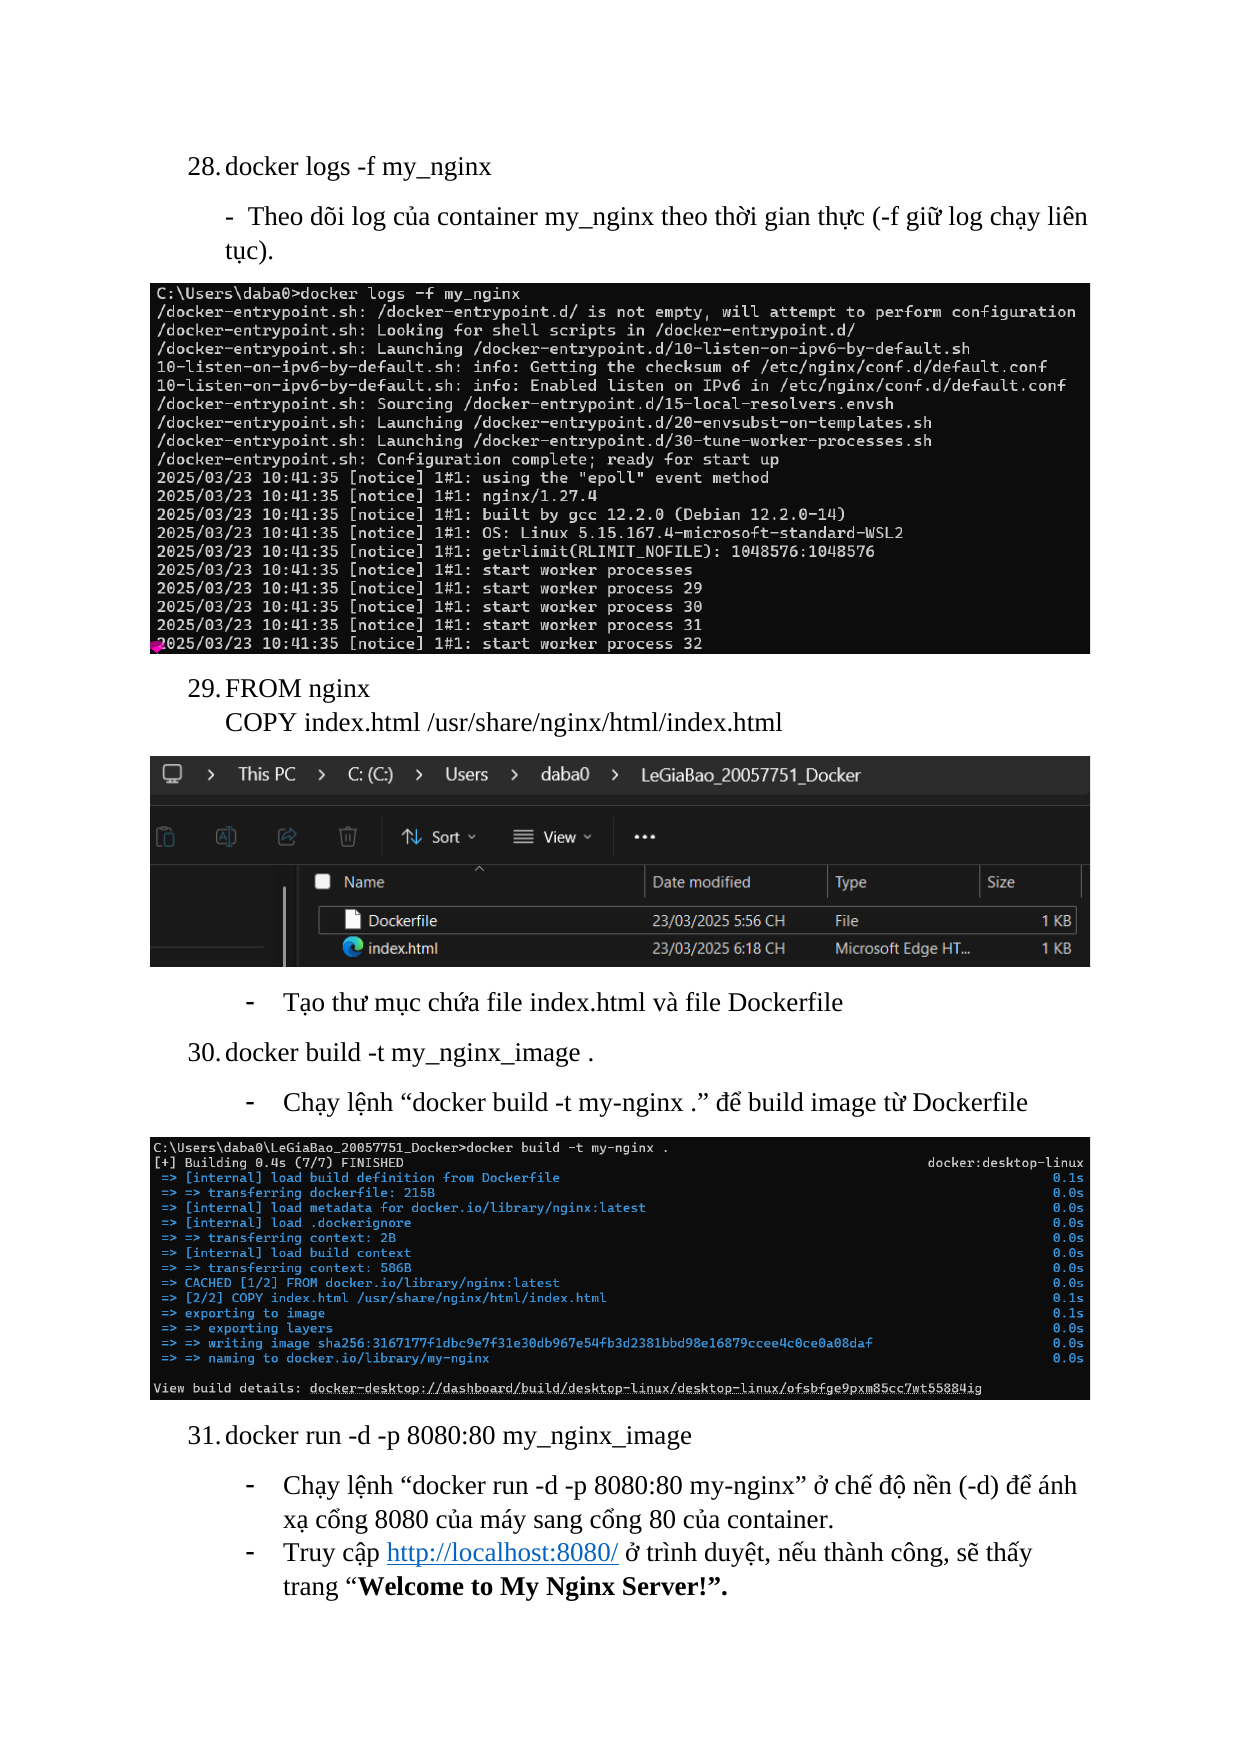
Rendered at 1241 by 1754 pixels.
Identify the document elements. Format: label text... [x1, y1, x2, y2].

list Chạy lệnh “docker build -t my-nginx .” để build image từ Dockerfile [245, 1087, 1090, 1118]
list Chạy lệnh “docker run -d -p 8080:80 my-nginx” ở chế độ nền (-d) để ánh xạ cổng 8080 của máy sang cổng 80 của container. [245, 1469, 1090, 1534]
list docker run -d -p 8080:80 my_nginx_image [187, 1419, 1090, 1450]
list docker logs -f my_nginx [187, 150, 1090, 181]
picture [150, 756, 1091, 967]
list Tạo thư mục chứa file index.html và file Dockerfile [245, 986, 1090, 1017]
text - Theo dõi log của container my_nginx theo thời gian thực (-f giữ log chạy liên tục). [225, 200, 1090, 265]
picture [150, 1137, 1091, 1400]
list FROM nginx COPY index.html /usr/share/nginx/html/index.html [187, 672, 1090, 737]
list Truy cập http://localhost:8080/ ở trình duyệt, nếu thành công, sẽ thấy trang “Welcome to My Nginx Server!”. [245, 1536, 1090, 1601]
list docker build -t my_nginx_image . [187, 1036, 1090, 1067]
picture [150, 283, 1091, 654]
